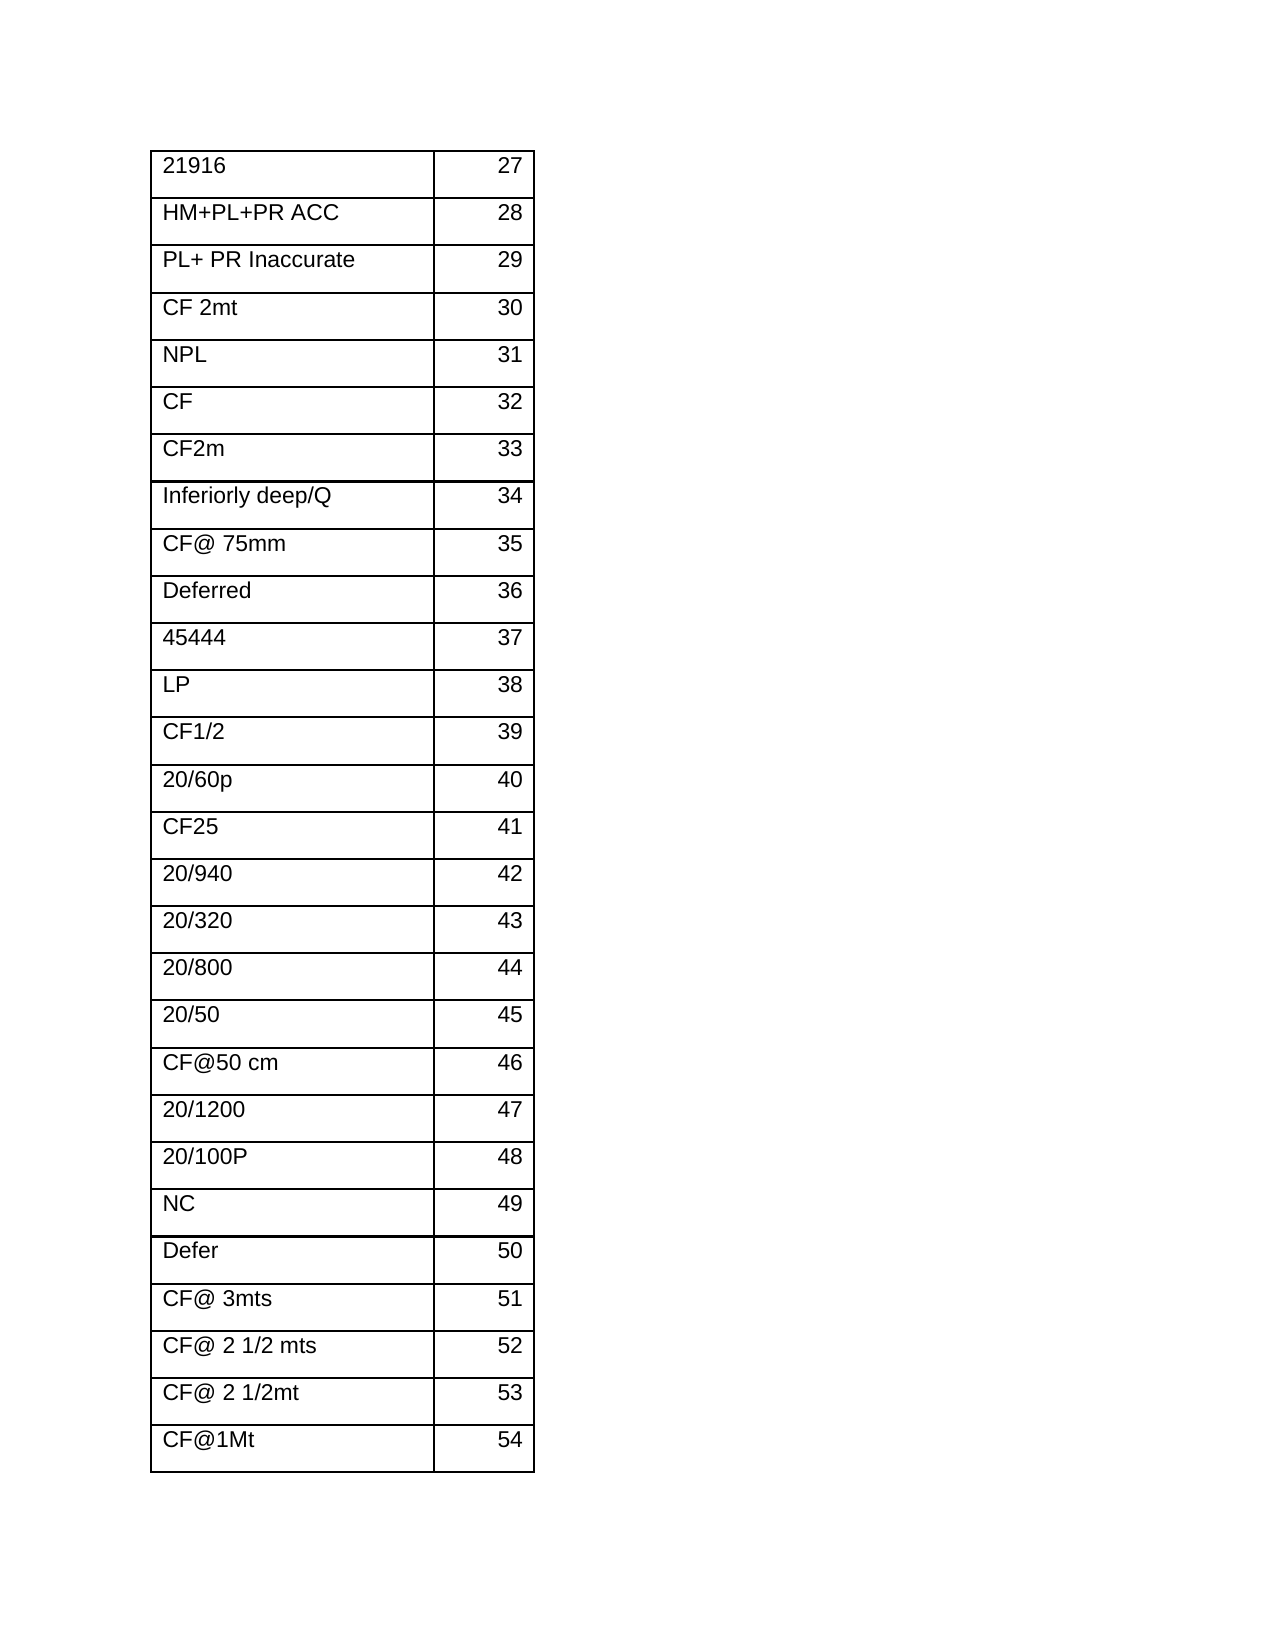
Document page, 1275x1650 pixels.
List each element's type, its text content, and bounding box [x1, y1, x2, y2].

table_cell 33 [435, 435, 533, 480]
table_cell CF [152, 388, 433, 433]
table_cell CF2m [152, 435, 433, 480]
table_cell 36 [435, 577, 533, 622]
table_cell CF@ 75mm [152, 530, 433, 575]
table_cell CF@ 2 1/2mt [152, 1379, 433, 1424]
table_cell 45 [435, 1001, 533, 1047]
table_cell 28 [435, 199, 533, 244]
table_cell 54 [435, 1426, 533, 1471]
table_cell CF@50 cm [152, 1049, 433, 1094]
table_cell 32 [435, 388, 533, 433]
table_cell 37 [435, 624, 533, 669]
table_cell CF 2mt [152, 294, 433, 339]
table_cell 43 [435, 907, 533, 952]
table_cell 35 [435, 530, 533, 575]
table_cell Inferiorly deep/Q [152, 483, 433, 527]
table_cell 34 [435, 483, 533, 527]
table_cell NC [152, 1190, 433, 1235]
table_cell 44 [435, 954, 533, 999]
table_cell CF25 [152, 813, 433, 858]
table_cell 20/1200 [152, 1096, 433, 1141]
table_cell 41 [435, 813, 533, 858]
table_cell CF@ 3mts [152, 1285, 433, 1330]
table_cell 45444 [152, 624, 433, 669]
table_cell 49 [435, 1190, 533, 1235]
table_cell 30 [435, 294, 533, 339]
table_cell 20/50 [152, 1001, 433, 1047]
table_cell 20/100P [152, 1143, 433, 1188]
table_cell 46 [435, 1049, 533, 1094]
table_cell 20/60p [152, 766, 433, 811]
table_cell CF@ 2 1/2 mts [152, 1332, 433, 1377]
table_cell 48 [435, 1143, 533, 1188]
table_cell Deferred [152, 577, 433, 622]
table_cell 51 [435, 1285, 533, 1330]
table_cell 20/800 [152, 954, 433, 999]
table_cell 47 [435, 1096, 533, 1141]
table_cell 29 [435, 246, 533, 292]
table_cell LP [152, 671, 433, 716]
table_cell 27 [435, 152, 533, 197]
table_cell 52 [435, 1332, 533, 1377]
table_cell PL+ PR Inaccurate [152, 246, 433, 292]
table_cell 31 [435, 341, 533, 386]
table_cell 50 [435, 1238, 533, 1282]
table_cell 39 [435, 718, 533, 763]
table_cell 53 [435, 1379, 533, 1424]
table_cell Defer [152, 1238, 433, 1282]
table_cell NPL [152, 341, 433, 386]
table_cell 38 [435, 671, 533, 716]
table_cell HM+PL+PR ACC [152, 199, 433, 244]
table_cell 42 [435, 860, 533, 905]
table_cell CF1/2 [152, 718, 433, 763]
table_cell 20/940 [152, 860, 433, 905]
table_cell 21916 [152, 152, 433, 197]
table_cell CF@1Mt [152, 1426, 433, 1471]
table_cell 40 [435, 766, 533, 811]
table_cell 20/320 [152, 907, 433, 952]
